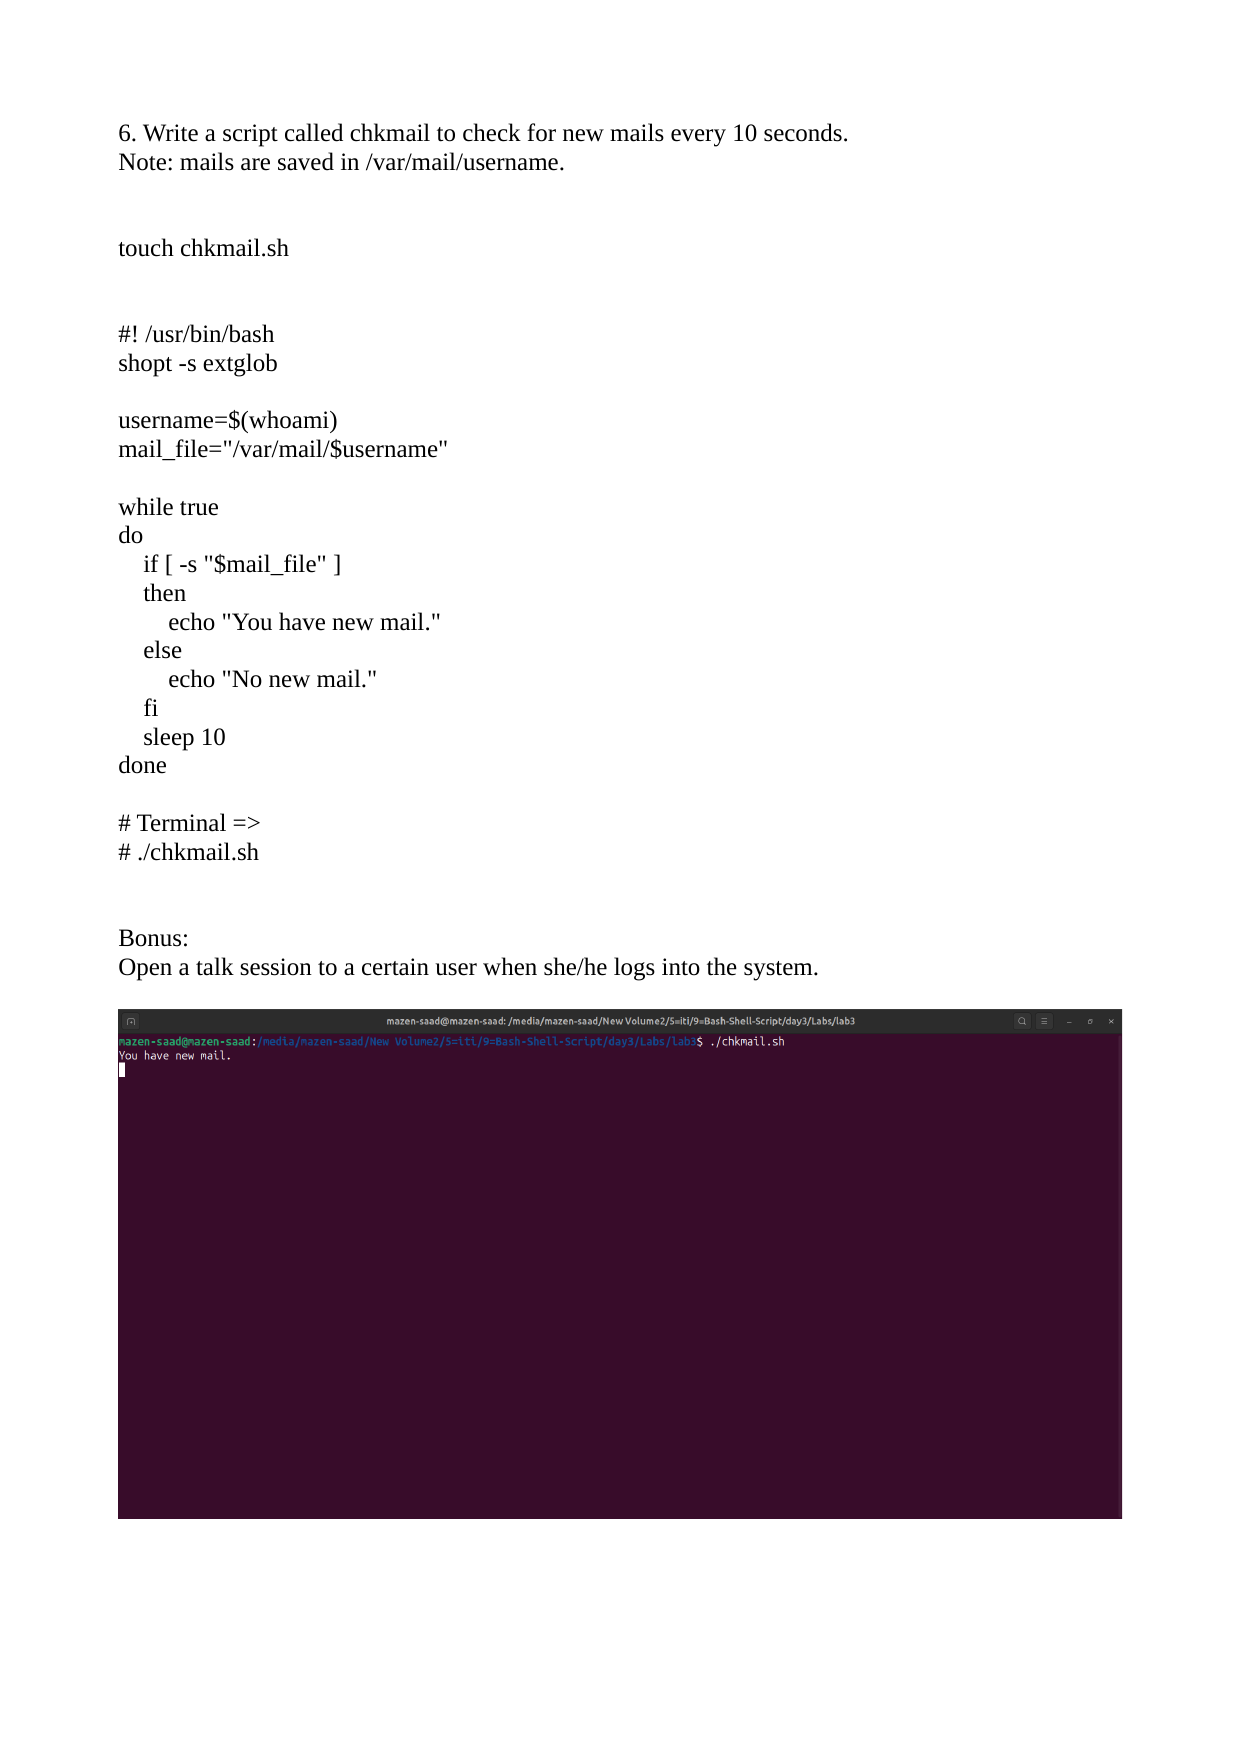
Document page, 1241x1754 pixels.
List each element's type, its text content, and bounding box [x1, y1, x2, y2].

text if [ -s "$mail_file" ] [118, 549, 1122, 578]
text 6. Write a script called chkmail to check for new mails every 10 seconds. [118, 118, 1122, 147]
text # Terminal => [118, 808, 1122, 837]
text username=$(whoami) [118, 406, 1122, 434]
text while true [118, 492, 1122, 521]
text do [118, 521, 1122, 549]
picture [118, 1009, 1123, 1519]
text shopt -s extglob [118, 348, 1122, 377]
text mail_file="/var/mail/$username" [118, 434, 1122, 463]
text # ./chkmail.sh [118, 837, 1122, 866]
text echo "You have new mail." [118, 607, 1122, 636]
text #! /usr/bin/bash [118, 319, 1122, 348]
text Bonus: [118, 923, 1122, 952]
text Open a talk session to a certain user when she/he logs into the system. [118, 952, 1122, 981]
text else [118, 636, 1122, 664]
text touch chkmail.sh [118, 233, 1122, 262]
text echo "No new mail." [118, 664, 1122, 693]
text sleep 10 [118, 722, 1122, 751]
text then [118, 578, 1122, 607]
text fi [118, 693, 1122, 722]
text Note: mails are saved in /var/mail/username. [118, 147, 1122, 176]
text done [118, 751, 1122, 779]
